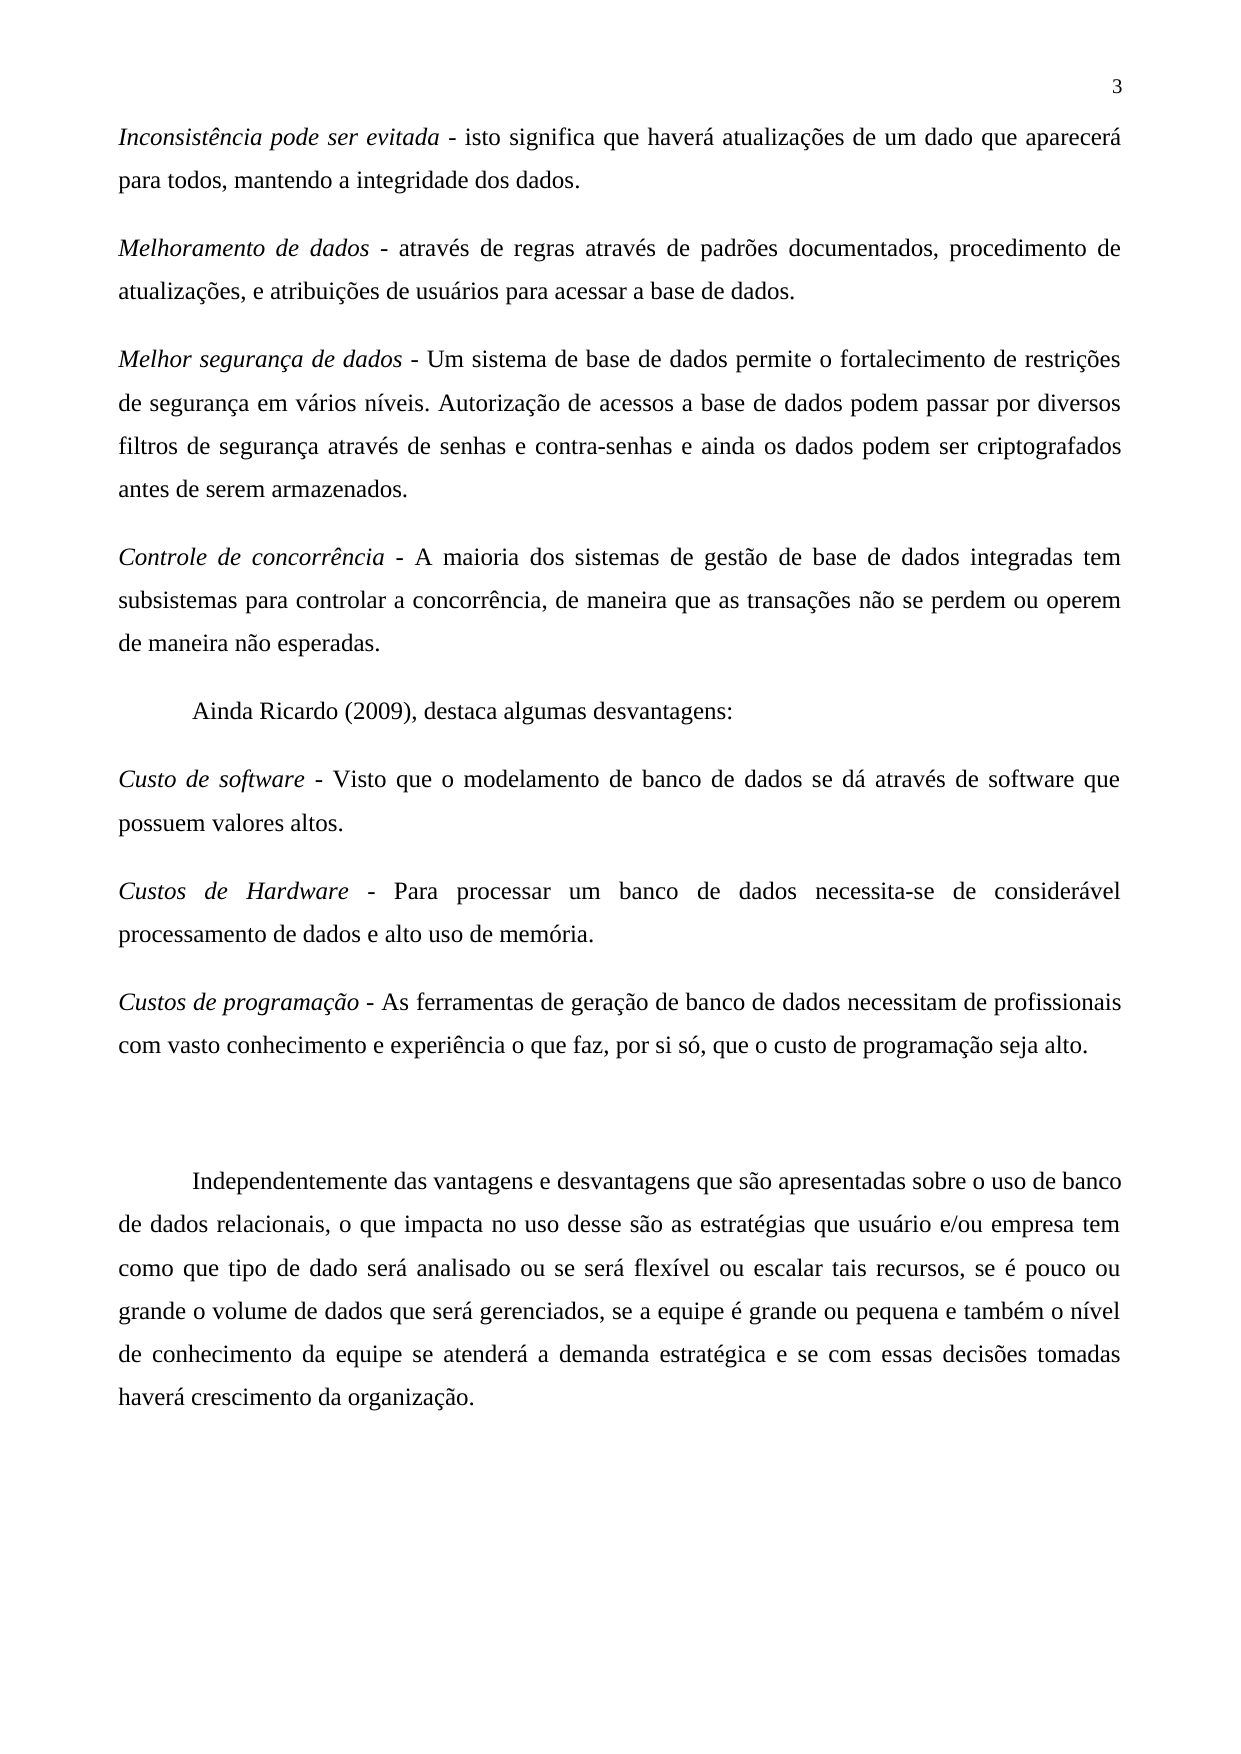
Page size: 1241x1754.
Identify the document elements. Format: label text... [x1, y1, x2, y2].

text Independentemente das vantagens e desvantagens que são apresentadas sobre o uso de banco de dados relacionais, o que impacta no uso desse são as estratégias que usuário e/ou empresa tem como que tipo de dado será analisado ou se será flexível ou escalar tais recursos, se é pouco ou grande o volume de dados que será gerenciados, se a equipe é grande ou pequena e também o nível de conhecimento da equipe se atenderá a demanda estratégica e se com essas decisões tomadas haverá crescimento da organização. [118, 1166, 1122, 1411]
text Controle de concorrência - A maioria dos sistemas de gestão de base de dados integradas tem subsistemas para controlar a concorrência, de maneira que as transações não se perdem ou operem de maneira não esperadas. [118, 542, 1122, 657]
text Custo de software - Visto que o modelamento de banco de dados se dá através de software que possuem valores altos. [118, 764, 1122, 836]
text Ainda Ricardo (2009), destaca algumas desvantagens: [118, 696, 1122, 725]
text Custos de Hardware - Para processar um banco de dados necessita-se de considerável processamento de dados e alto uso de memória. [118, 876, 1122, 948]
text Melhor segurança de dados - Um sistema de base de dados permite o fortalecimento de restrições de segurança em vários níveis. Autorização de acessos a base de dados podem passar por diversos filtros de segurança através de senhas e contra-senhas e ainda os dados podem ser criptografados antes de serem armazenados. [118, 344, 1122, 503]
text Melhoramento de dados - através de regras através de padrões documentados, procedimento de atualizações, e atribuições de usuários para acessar a base de dados. [118, 233, 1122, 305]
text Custos de programação - As ferramentas de geração de banco de dados necessitam de profissionais com vasto conhecimento e experiência o que faz, por si só, que o custo de programação seja alto. [118, 987, 1122, 1059]
text Inconsistência pode ser evitada - isto significa que haverá atualizações de um dado que aparecerá para todos, mantendo a integridade dos dados. [118, 122, 1122, 194]
